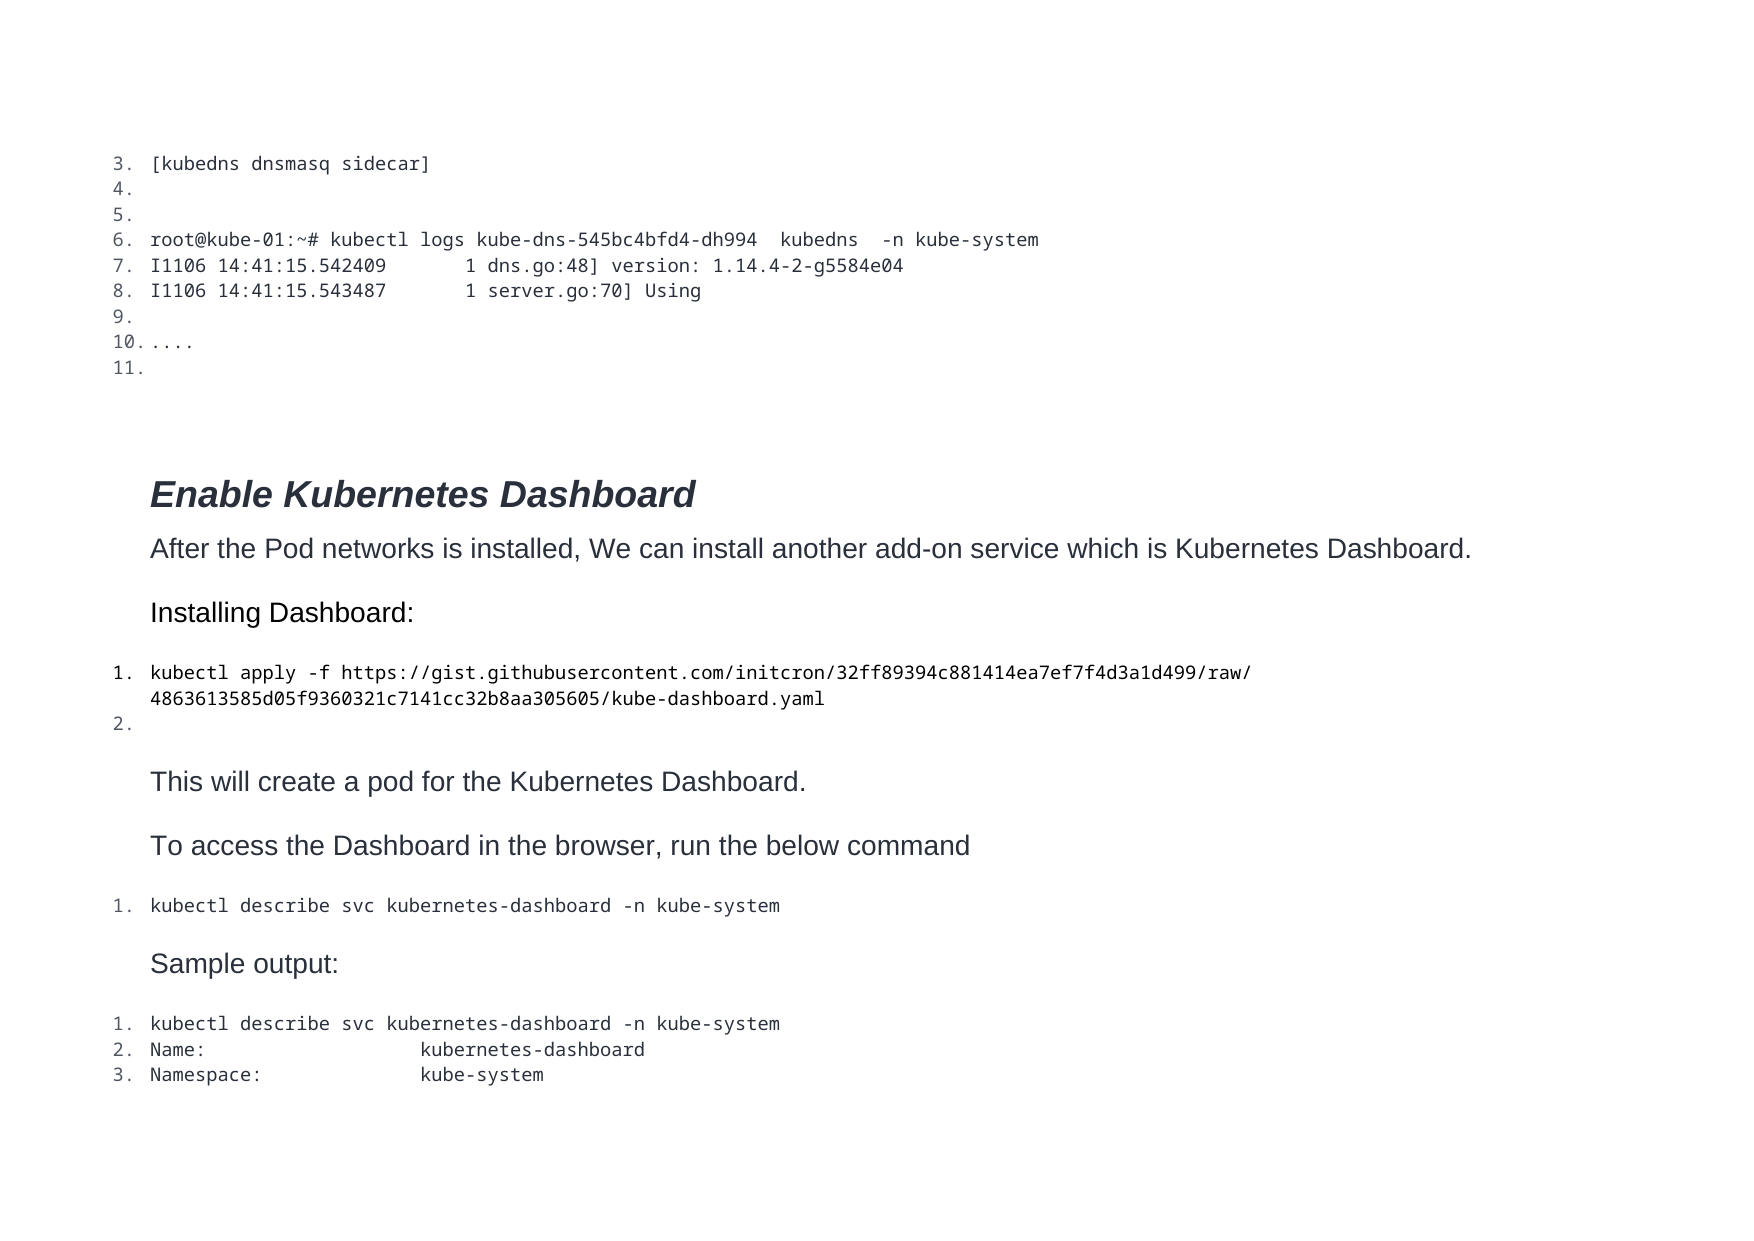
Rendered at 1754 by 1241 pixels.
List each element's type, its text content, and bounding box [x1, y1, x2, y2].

text After the Pod networks is installed, We can install another add-on service which is Kubernetes Dashboard. [150, 532, 1604, 564]
list .... [112, 329, 1604, 354]
list [kubedns dnsmasq sidecar] [112, 150, 1604, 176]
list root@kube-01:~# kubectl logs kube-dns-545bc4bfd4-dh994 kubedns -n kube-system [112, 227, 1604, 252]
list Namespace: kube-system [112, 1062, 1604, 1087]
list kubectl apply -f https://gist.githubusercontent.com/initcron/32ff89394c881414ea7ef7f4d3a1d499/raw/4863613585d05f9360321c7141cc32b8aa305605/kube-dashboard.yaml [112, 659, 1604, 710]
list I1106 14:41:15.542409 1 dns.go:48] version: 1.14.4-2-g5584e04 [112, 252, 1604, 278]
list kubectl describe svc kubernetes-dashboard -n kube-system [112, 1011, 1604, 1036]
list Name: kubernetes-dashboard [112, 1036, 1604, 1062]
list kubectl describe svc kubernetes-dashboard -n kube-system [112, 892, 1604, 918]
text To access the Dashboard in the browser, run the below command [150, 829, 1604, 861]
text This will create a pod for the Kubernetes Dashboard. [150, 765, 1604, 797]
text Sample output: [150, 947, 1604, 979]
list I1106 14:41:15.543487 1 server.go:70] Using [112, 278, 1604, 303]
text Installing Dashboard: [150, 596, 1604, 628]
text Enable Kubernetes Dashboard [150, 472, 1604, 516]
